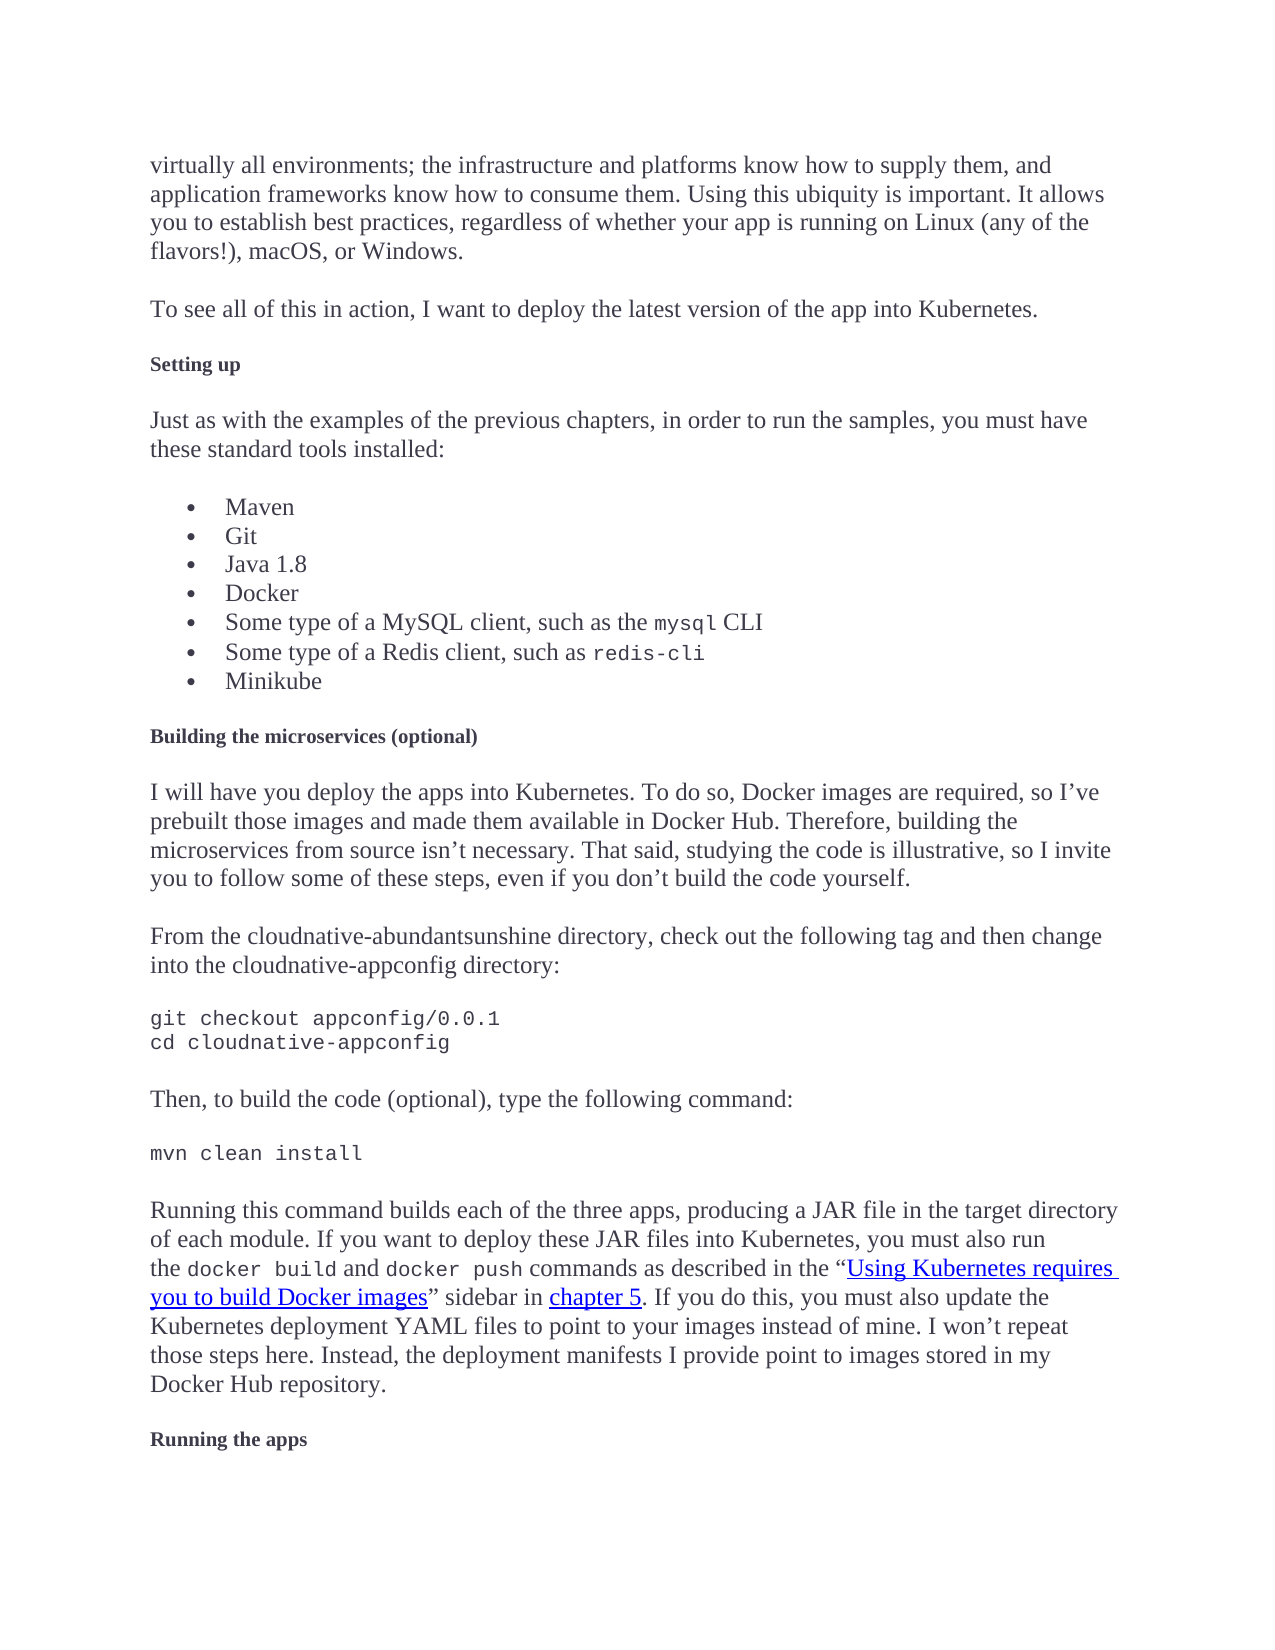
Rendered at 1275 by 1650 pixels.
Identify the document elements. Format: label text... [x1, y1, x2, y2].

text Setting up [150, 352, 1125, 376]
text Running the apps [150, 1427, 1125, 1451]
list Some type of a Redis client, such as redis-cli [187, 637, 1125, 666]
list Git [187, 521, 1125, 549]
text Building the microservices (optional) [150, 724, 1125, 748]
text mvn clean install [150, 1142, 1125, 1166]
text Running this command builds each of the three apps, producing a JAR file in the target directory of each module. If you want to deploy these JAR files into Kubernetes, you must also run the docker build and docker push commands as described in the “Using Kubernetes requires you to build Docker images” sidebar in chapter 5. If you do this, you must also update the Kubernetes deployment YAML files to point to your images instead of mine. I won’t repeat those steps here. Instead, the deployment manifests I provide point to images stored in my Docker Hub repository. [150, 1195, 1125, 1397]
list Some type of a MySQL client, such as the mysql CLI [187, 607, 1125, 637]
text Just as with the examples of the previous chapters, in order to run the samples, you must have these standard tools installed: [150, 405, 1125, 463]
text Then, to build the code (optional), type the following command: [150, 1084, 1125, 1113]
list Docker [187, 578, 1125, 607]
text git checkout appconfig/0.0.1 [150, 1008, 1125, 1032]
text To see all of this in action, I want to deploy the latest version of the app into Kubernetes. [150, 294, 1125, 323]
text cd cloudnative-appconfig [150, 1032, 1125, 1055]
text From the cloudnative-abundantsunshine directory, check out the following tag and then change into the cloudnative-appconfig directory: [150, 921, 1125, 979]
list Java 1.8 [187, 549, 1125, 578]
list Maven [187, 492, 1125, 521]
list Minikube [187, 666, 1125, 695]
text I will have you deploy the apps into Kubernetes. To do so, Docker images are required, so I’ve prebuilt those images and made them available in Docker Hub. Therefore, building the microservices from source isn’t necessary. That said, studying the code is illustrative, so I invite you to follow some of these steps, even if you don’t build the code yourself. [150, 777, 1125, 892]
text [150, 150, 1125, 265]
